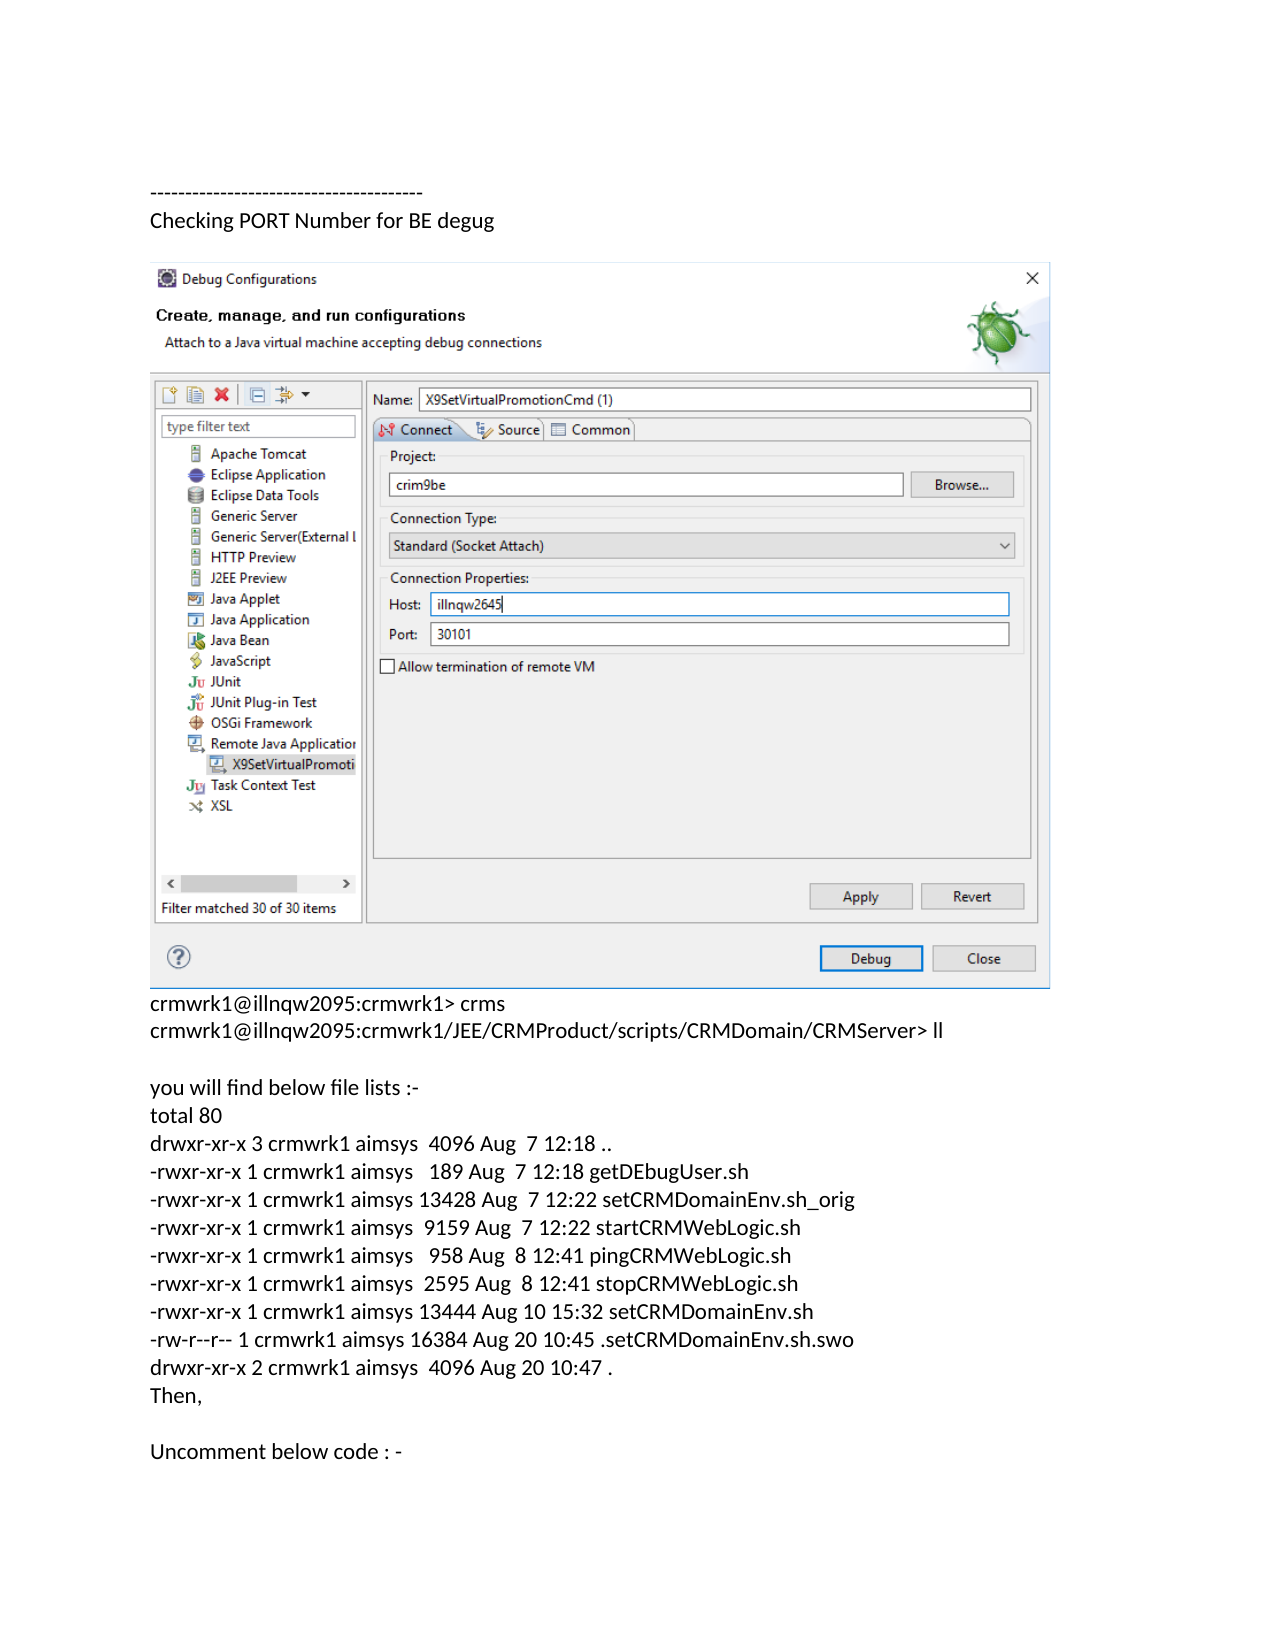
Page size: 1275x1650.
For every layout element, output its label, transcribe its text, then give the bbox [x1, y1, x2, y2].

text you will find below file lists :- [150, 1073, 1125, 1101]
text crmwrk1@illnqw2095:crmwrk1> crms [150, 989, 1125, 1017]
text -rwxr-xr-x 1 crmwrk1 aimsys 13444 Aug 10 15:32 setCRMDomainEnv.sh [150, 1297, 1125, 1325]
text total 80 [150, 1101, 1125, 1129]
text -rwxr-xr-x 1 crmwrk1 aimsys 958 Aug 8 12:41 pingCRMWebLogic.sh [150, 1241, 1125, 1269]
text Uncomment below code : - [150, 1437, 1125, 1465]
picture [150, 262, 1050, 989]
text -rwxr-xr-x 1 crmwrk1 aimsys 2595 Aug 8 12:41 stopCRMWebLogic.sh [150, 1269, 1125, 1297]
text Then, [150, 1381, 1125, 1409]
text --------------------------------------- [150, 178, 1125, 206]
text -rw-r--r-- 1 crmwrk1 aimsys 16384 Aug 20 10:45 .setCRMDomainEnv.sh.swo [150, 1325, 1125, 1353]
text drwxr-xr-x 2 crmwrk1 aimsys 4096 Aug 20 10:47 . [150, 1353, 1125, 1381]
text Checking PORT Number for BE degug [150, 206, 1125, 234]
text -rwxr-xr-x 1 crmwrk1 aimsys 9159 Aug 7 12:22 startCRMWebLogic.sh [150, 1213, 1125, 1241]
text -rwxr-xr-x 1 crmwrk1 aimsys 13428 Aug 7 12:22 setCRMDomainEnv.sh_orig [150, 1185, 1125, 1213]
text crmwrk1@illnqw2095:crmwrk1/JEE/CRMProduct/scripts/CRMDomain/CRMServer> ll [150, 1017, 1125, 1045]
text drwxr-xr-x 3 crmwrk1 aimsys 4096 Aug 7 12:18 .. [150, 1129, 1125, 1157]
text -rwxr-xr-x 1 crmwrk1 aimsys 189 Aug 7 12:18 getDEbugUser.sh [150, 1157, 1125, 1185]
